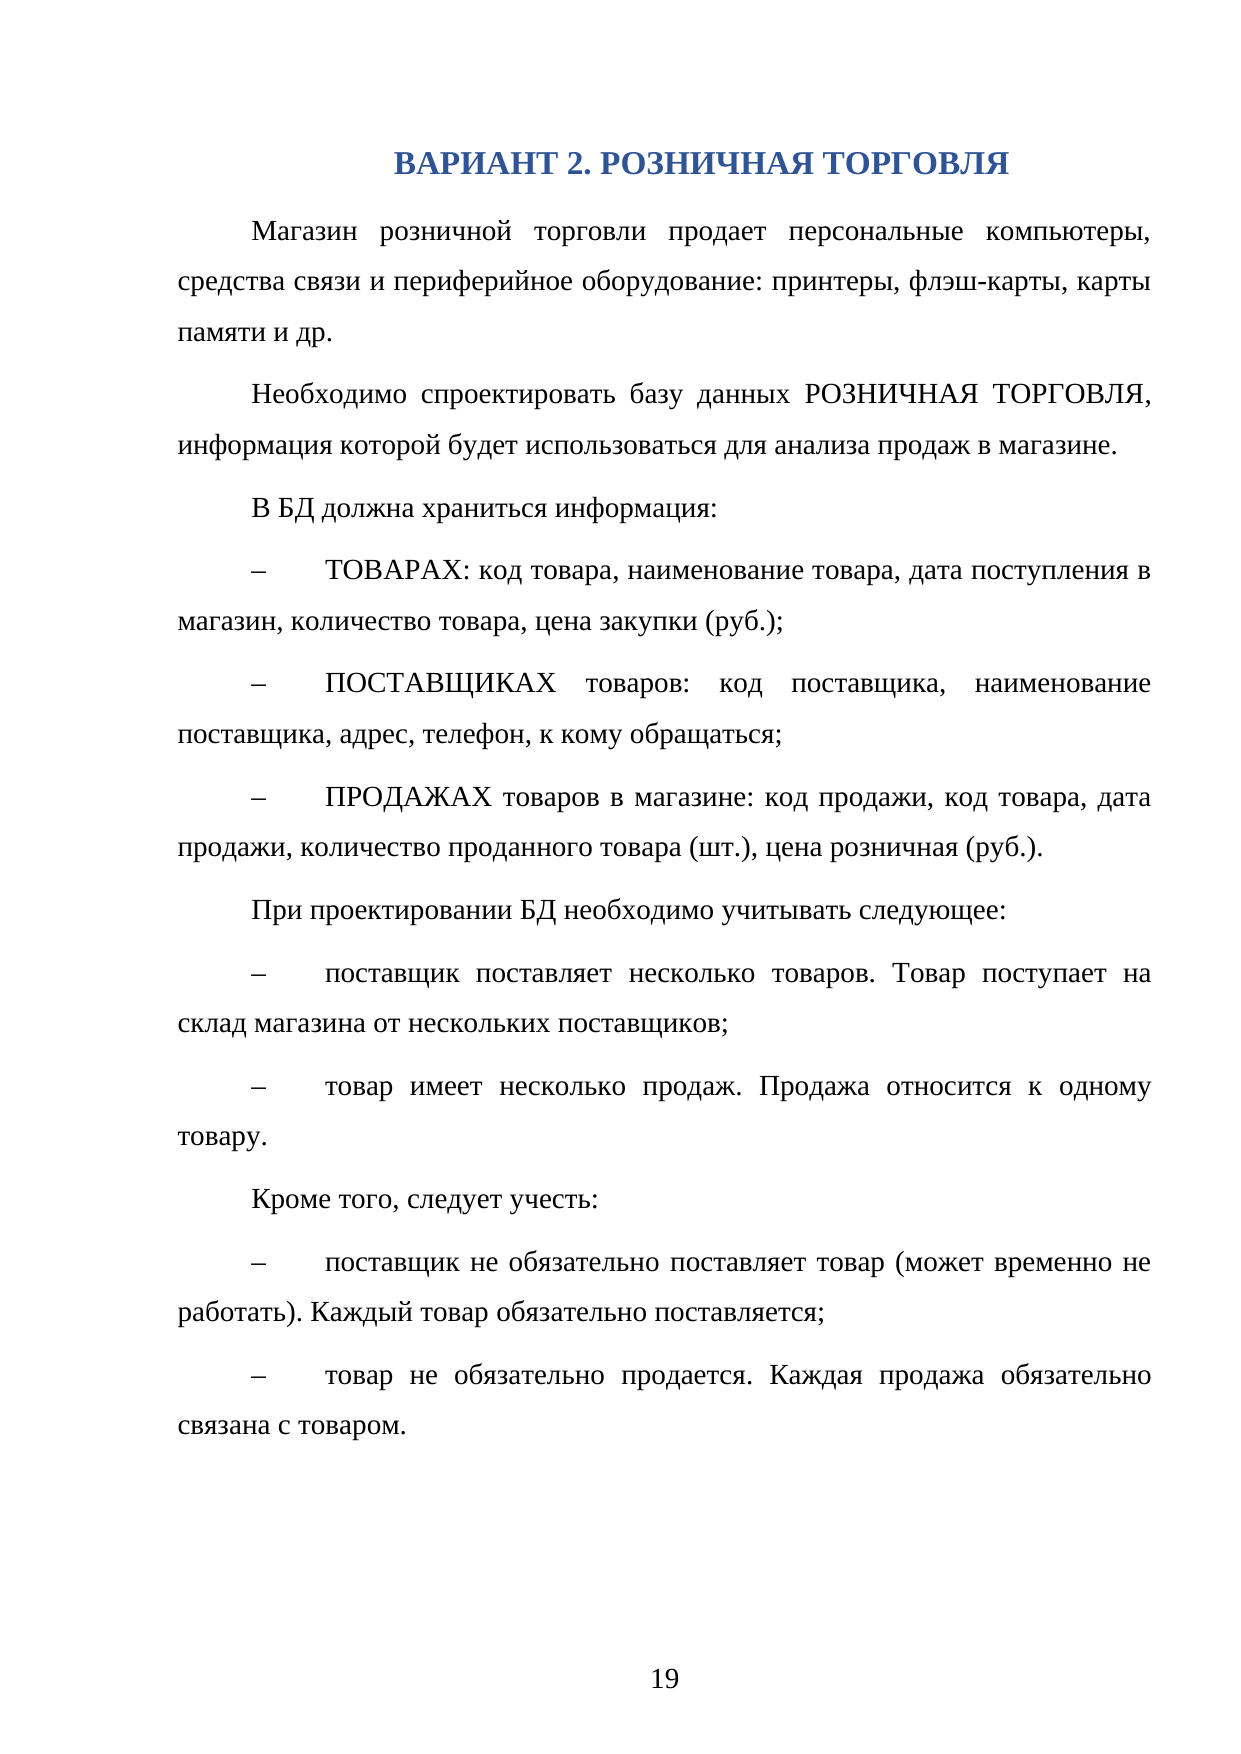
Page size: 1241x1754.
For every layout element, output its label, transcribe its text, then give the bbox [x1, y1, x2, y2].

subtitle Вариант 2. РОЗНИЧНАЯ ТОРГОВЛЯ [177, 143, 1152, 181]
text – поставщик поставляет несколько товаров. Товар поступает на склад магазина от нескольких поставщиков; [177, 955, 1152, 1038]
text Необходимо спроектировать базу данных РОЗНИЧНАЯ ТОРГОВЛЯ, информация которой будет использоваться для анализа продаж в магазине. [177, 377, 1152, 460]
text Кроме того, следует учесть: [177, 1181, 1152, 1214]
text – товар не обязательно продается. Каждая продажа обязательно связана с товаром. [177, 1357, 1152, 1441]
text Магазин розничной торговли продает персональные компьютеры, средства связи и периферийное оборудование: принтеры, флэш-карты, карты памяти и др. [177, 213, 1152, 347]
text В БД должна храниться информация: [177, 490, 1152, 523]
text – ПРОДАЖАХ товаров в магазине: код продажи, код товара, дата продажи, количество проданного товара (шт.), цена розничная (руб.). [177, 779, 1152, 863]
text – ТОВАРАХ: код товара, наименование товара, дата поступления в магазин, количество товара, цена закупки (руб.); [177, 552, 1152, 636]
text – ПОСТАВЩИКАХ товаров: код поставщика, наименование поставщика, адрес, телефон, к кому обращаться; [177, 666, 1152, 749]
text – товар имеет несколько продаж. Продажа относится к одному товару. [177, 1068, 1152, 1152]
text – поставщик не обязательно поставляет товар (может временно не работать). Каждый товар обязательно поставляется; [177, 1244, 1152, 1328]
text При проектировании БД необходимо учитывать следующее: [177, 892, 1152, 925]
